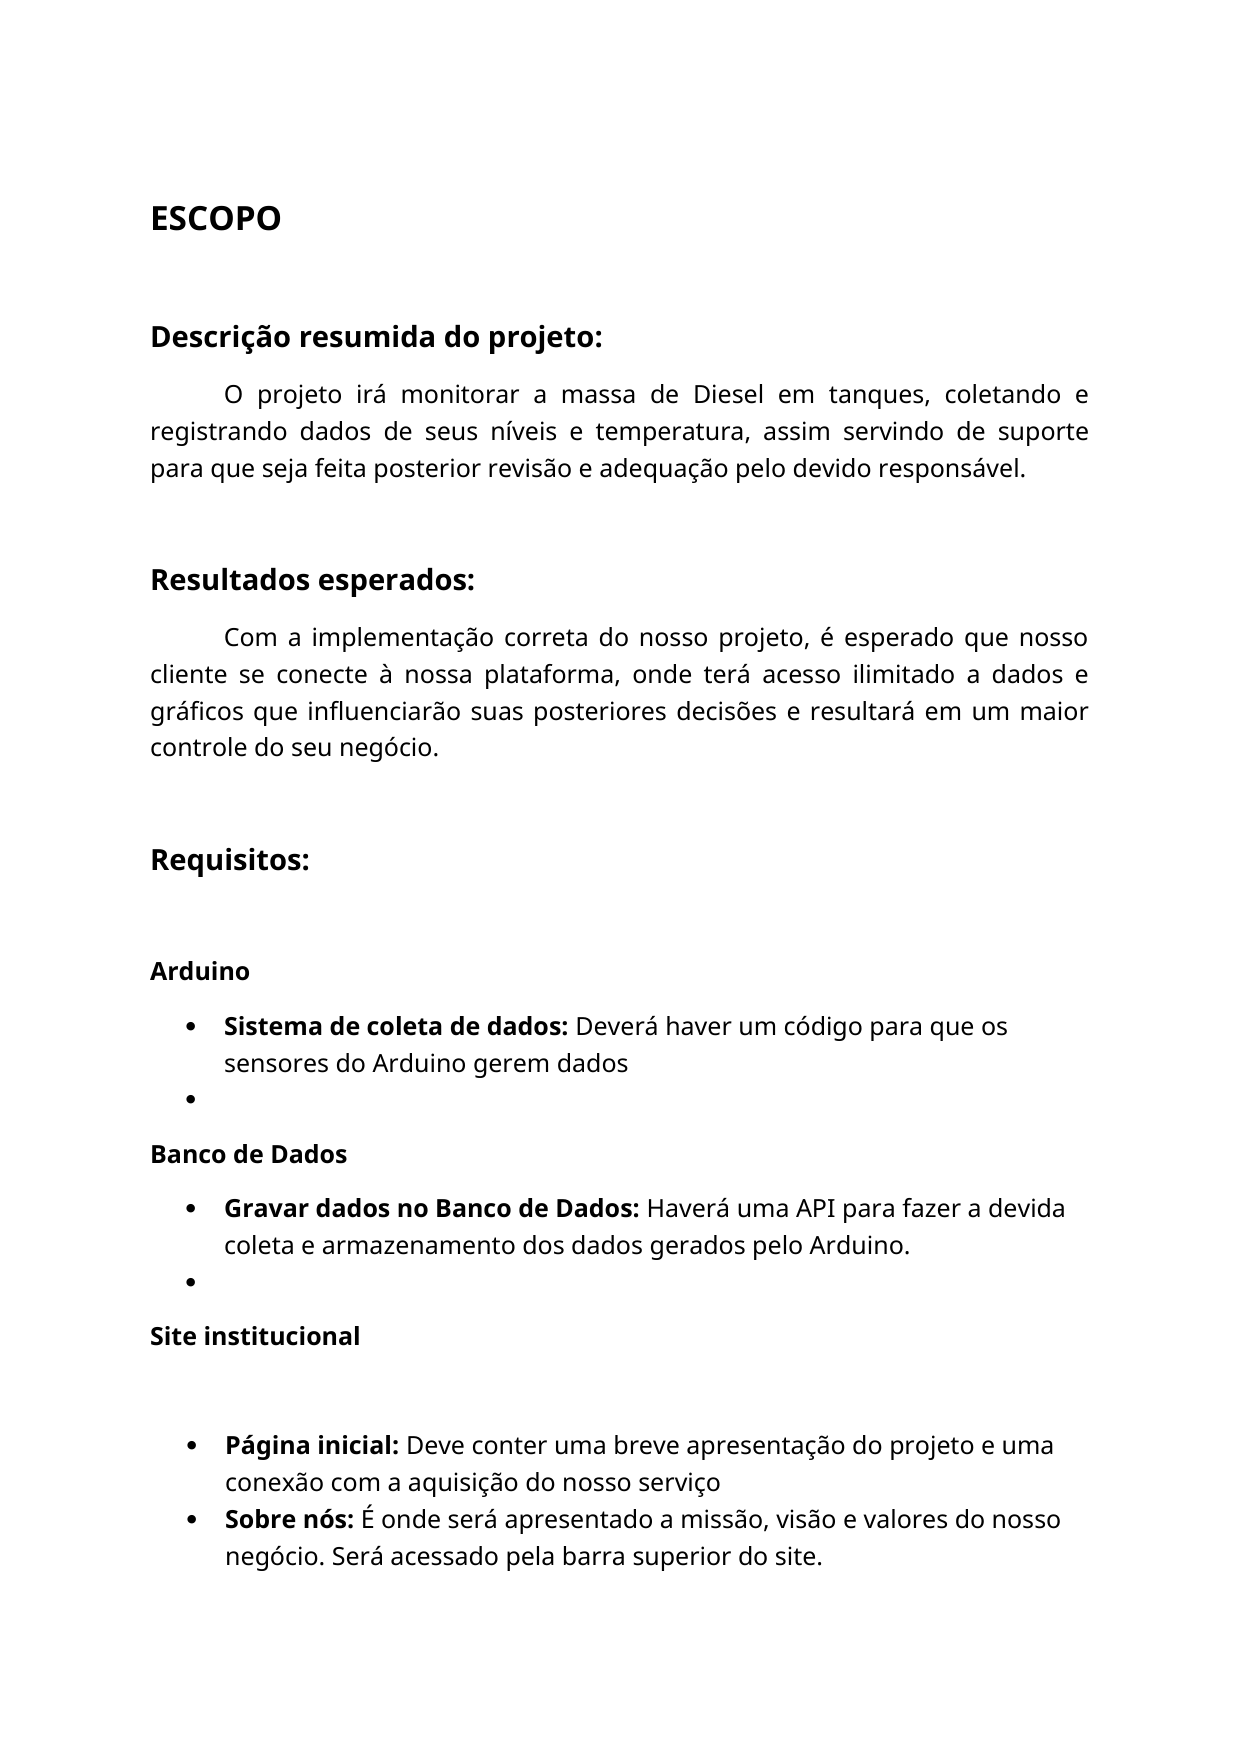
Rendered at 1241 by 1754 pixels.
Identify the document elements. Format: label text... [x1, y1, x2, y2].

list Gravar dados no Banco de Dados: Haverá uma API para fazer a devida coleta e armazenamento dos dados gerados pelo Arduino. [186, 1191, 1090, 1262]
text O projeto irá monitorar a massa de Diesel em tanques, coletando e registrando dados de seus níveis e temperatura, assim servindo de suporte para que seja feita posterior revisão e adequação pelo devido responsável. [150, 377, 1090, 484]
text Com a implementação correta do nosso projeto, é esperado que nosso cliente se conecte à nossa plataforma, onde terá acesso ilimitado a dados e gráficos que influenciarão suas posteriores decisões e resultará em um maior controle do seu negócio. [150, 620, 1090, 764]
list Sobre nós: É onde será apresentado a missão, visão e valores do nosso negócio. Será acessado pela barra superior do site. [187, 1502, 1090, 1572]
subtitle Descrição resumida do projeto: [150, 316, 1090, 356]
text Site institucional [150, 1319, 1090, 1353]
subtitle ESCOPO [150, 195, 1090, 241]
list Página inicial: Deve conter uma breve apresentação do projeto e uma conexão com a aquisição do nosso serviço [187, 1428, 1090, 1499]
list Sistema de coleta de dados: Deverá haver um código para que os sensores do Arduino gerem dados [186, 1008, 1090, 1079]
subtitle Resultados esperados: [150, 559, 1090, 599]
text Banco de Dados [150, 1137, 1090, 1171]
subtitle Requisitos: [150, 839, 1090, 879]
text Arduino [150, 954, 1090, 988]
